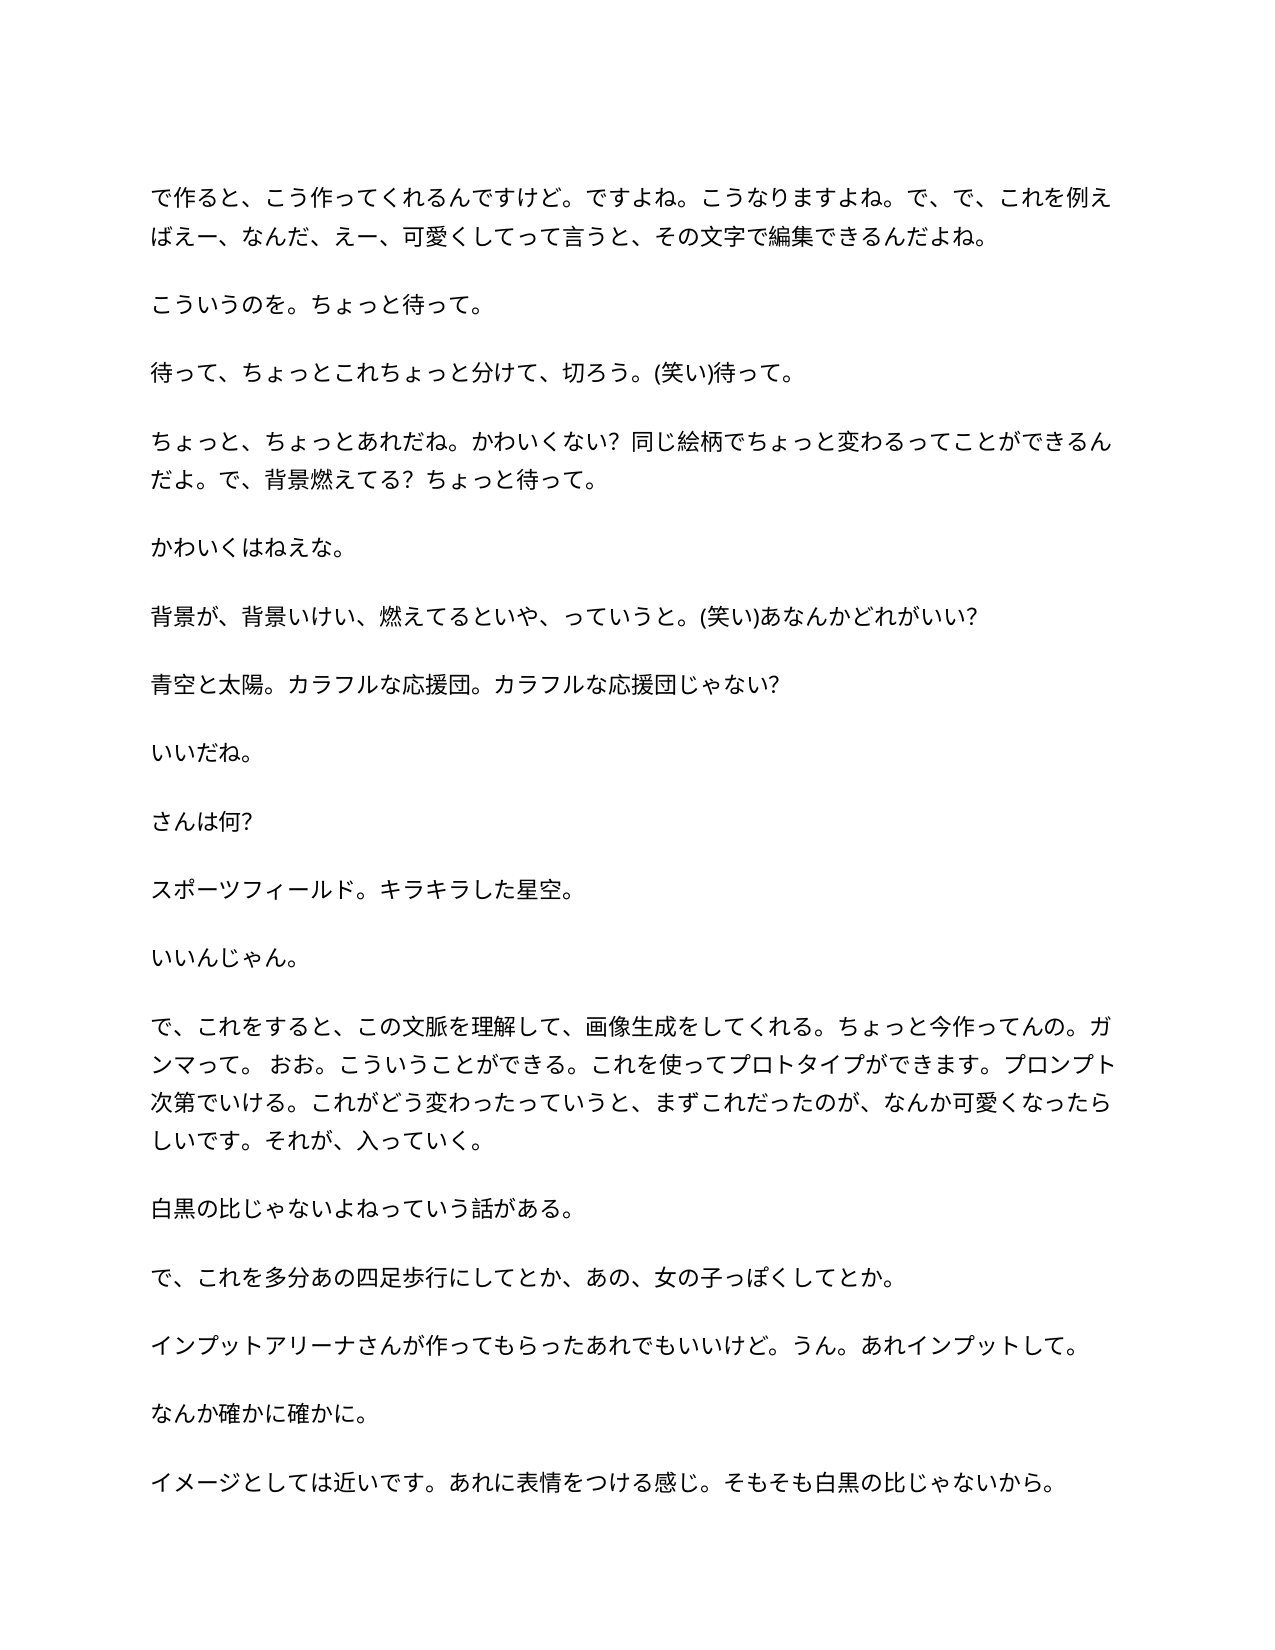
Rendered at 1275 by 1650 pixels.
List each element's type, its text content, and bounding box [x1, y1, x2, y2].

text さんは何？ [150, 803, 1125, 837]
text こういうのを。ちょっと待って。 [150, 287, 1125, 320]
text で、これをすると、この文脈を理解して、画像生成をしてくれる。ちょっと今作ってんの。ガンマって。 おお。こういうことができる。これを使ってプロトタイプができます。プロンプト次第でいける。これがどう変わったっていうと、まずこれだったのが、なんか可愛くなったらしいです。それが、入っていく。 [150, 1008, 1125, 1156]
text 白黒の比じゃないよねっていう話がある。 [150, 1191, 1125, 1224]
text で作ると、こう作ってくれるんですけど。ですよね。こうなりますよね。で、で、これを例えばえー、なんだ、えー、可愛くしてって言うと、その文字で編集できるんだよね。 [150, 180, 1125, 252]
text インプットアリーナさんが作ってもらったあれでもいいけど。うん。あれインプットして。 [150, 1328, 1125, 1361]
text なんか確かに確かに。 [150, 1396, 1125, 1429]
text いいんじゃん。 [150, 940, 1125, 973]
text かわいくはねえな。 [150, 530, 1125, 563]
text で、これを多分あの四足歩行にしてとか、あの、女の子っぽくしてとか。 [150, 1259, 1125, 1293]
text イメージとしては近いです。あれに表情をつける感じ。そもそも白黒の比じゃないから。 [150, 1464, 1125, 1498]
text ちょっと、ちょっとあれだね。かわいくない？同じ絵柄でちょっと変わるってことができるんだよ。で、背景燃えてる？ちょっと待って。 [150, 423, 1125, 495]
text 待って、ちょっとこれちょっと分けて、切ろう。(笑い)待って。 [150, 355, 1125, 388]
text 青空と太陽。カラフルな応援団。カラフルな応援団じゃない？ [150, 667, 1125, 700]
text 背景が、背景いけい、燃えてるといや、っていうと。(笑い)あなんかどれがいい？ [150, 598, 1125, 632]
text スポーツフィールド。キラキラした星空。 [150, 872, 1125, 905]
text いいだね。 [150, 735, 1125, 768]
